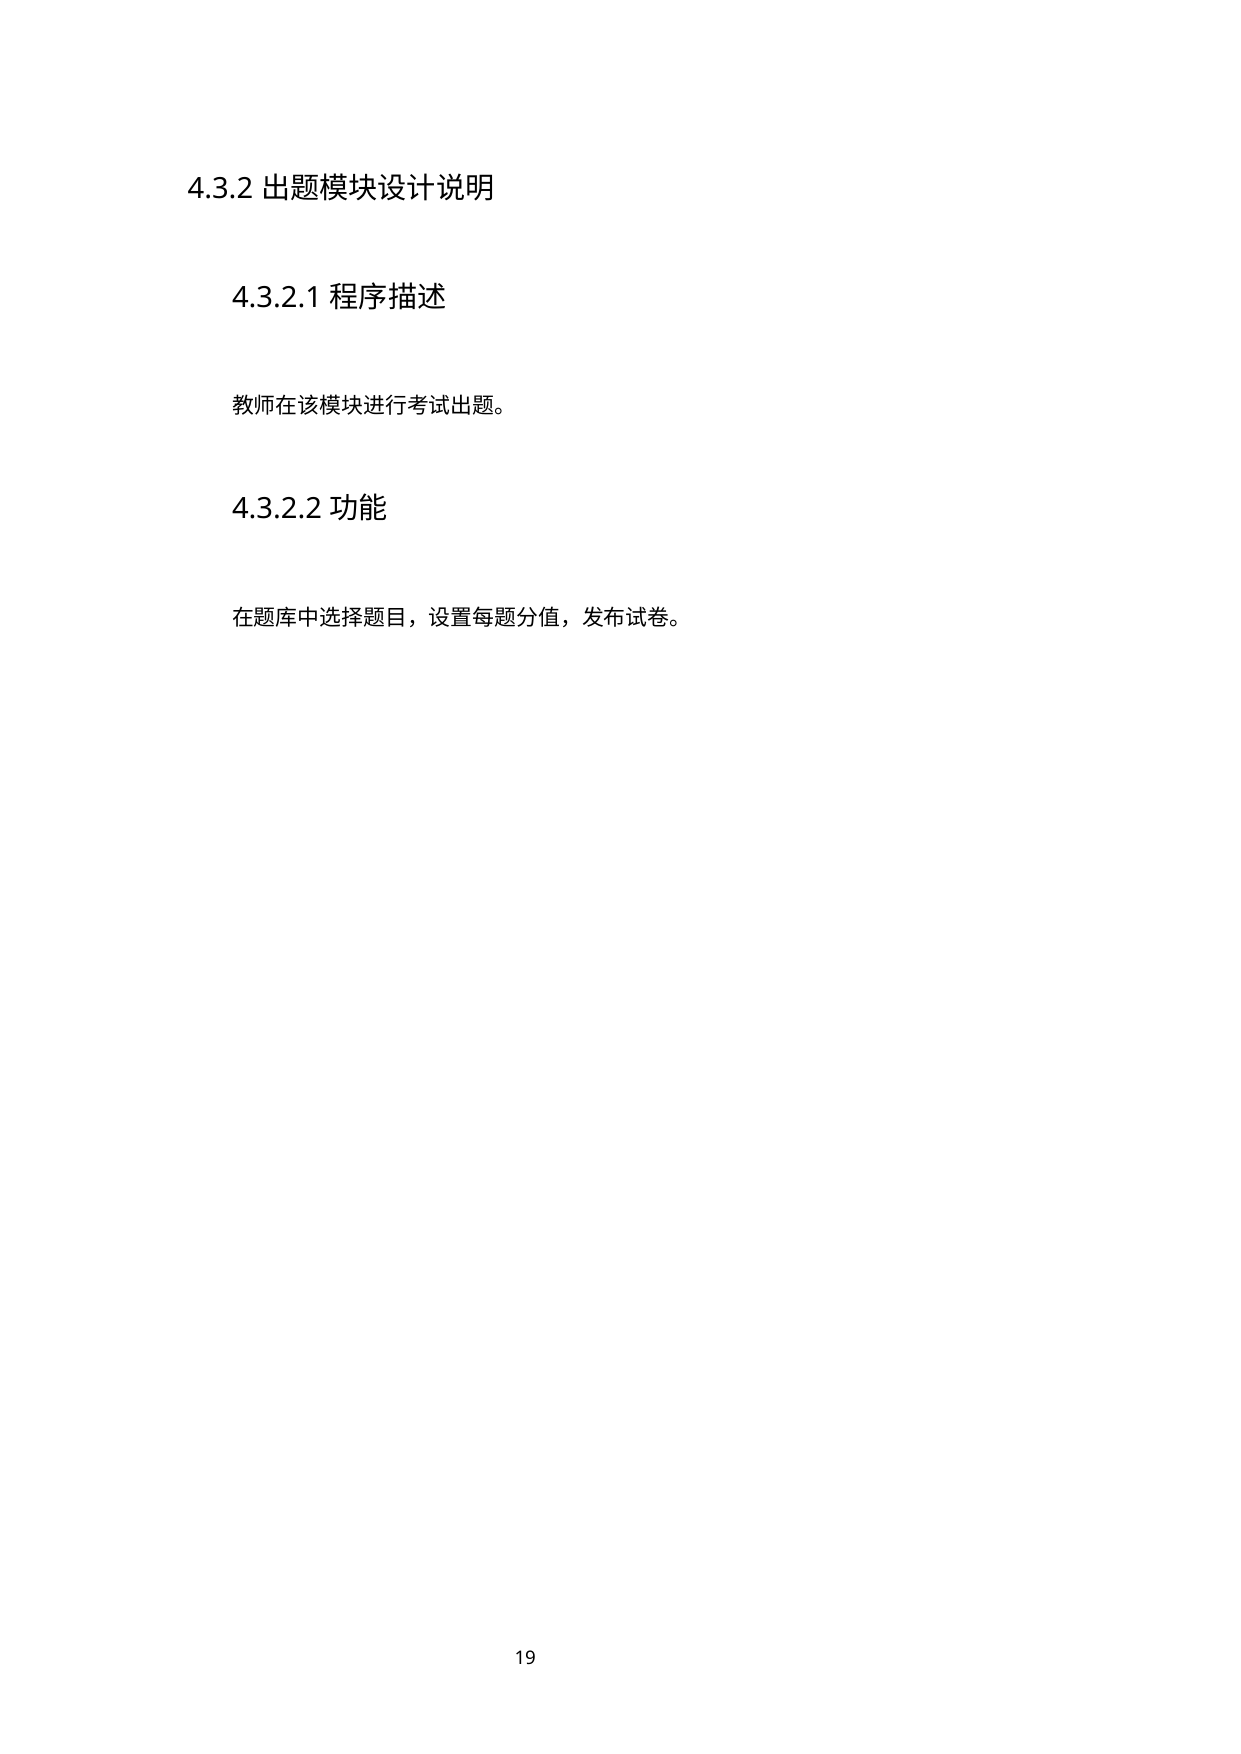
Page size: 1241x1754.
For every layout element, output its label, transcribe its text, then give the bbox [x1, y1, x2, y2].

subtitle 出题模块设计说明 [187, 164, 1053, 207]
subtitle 4.3.2.1 程序描述 [187, 257, 1053, 332]
text 教师在该模块进行考试出题。 [187, 386, 1053, 423]
text 在题库中选择题目，设置每题分值，发布试卷。 [187, 597, 1053, 634]
subtitle 4.3.2.2 功能 [187, 468, 1053, 543]
